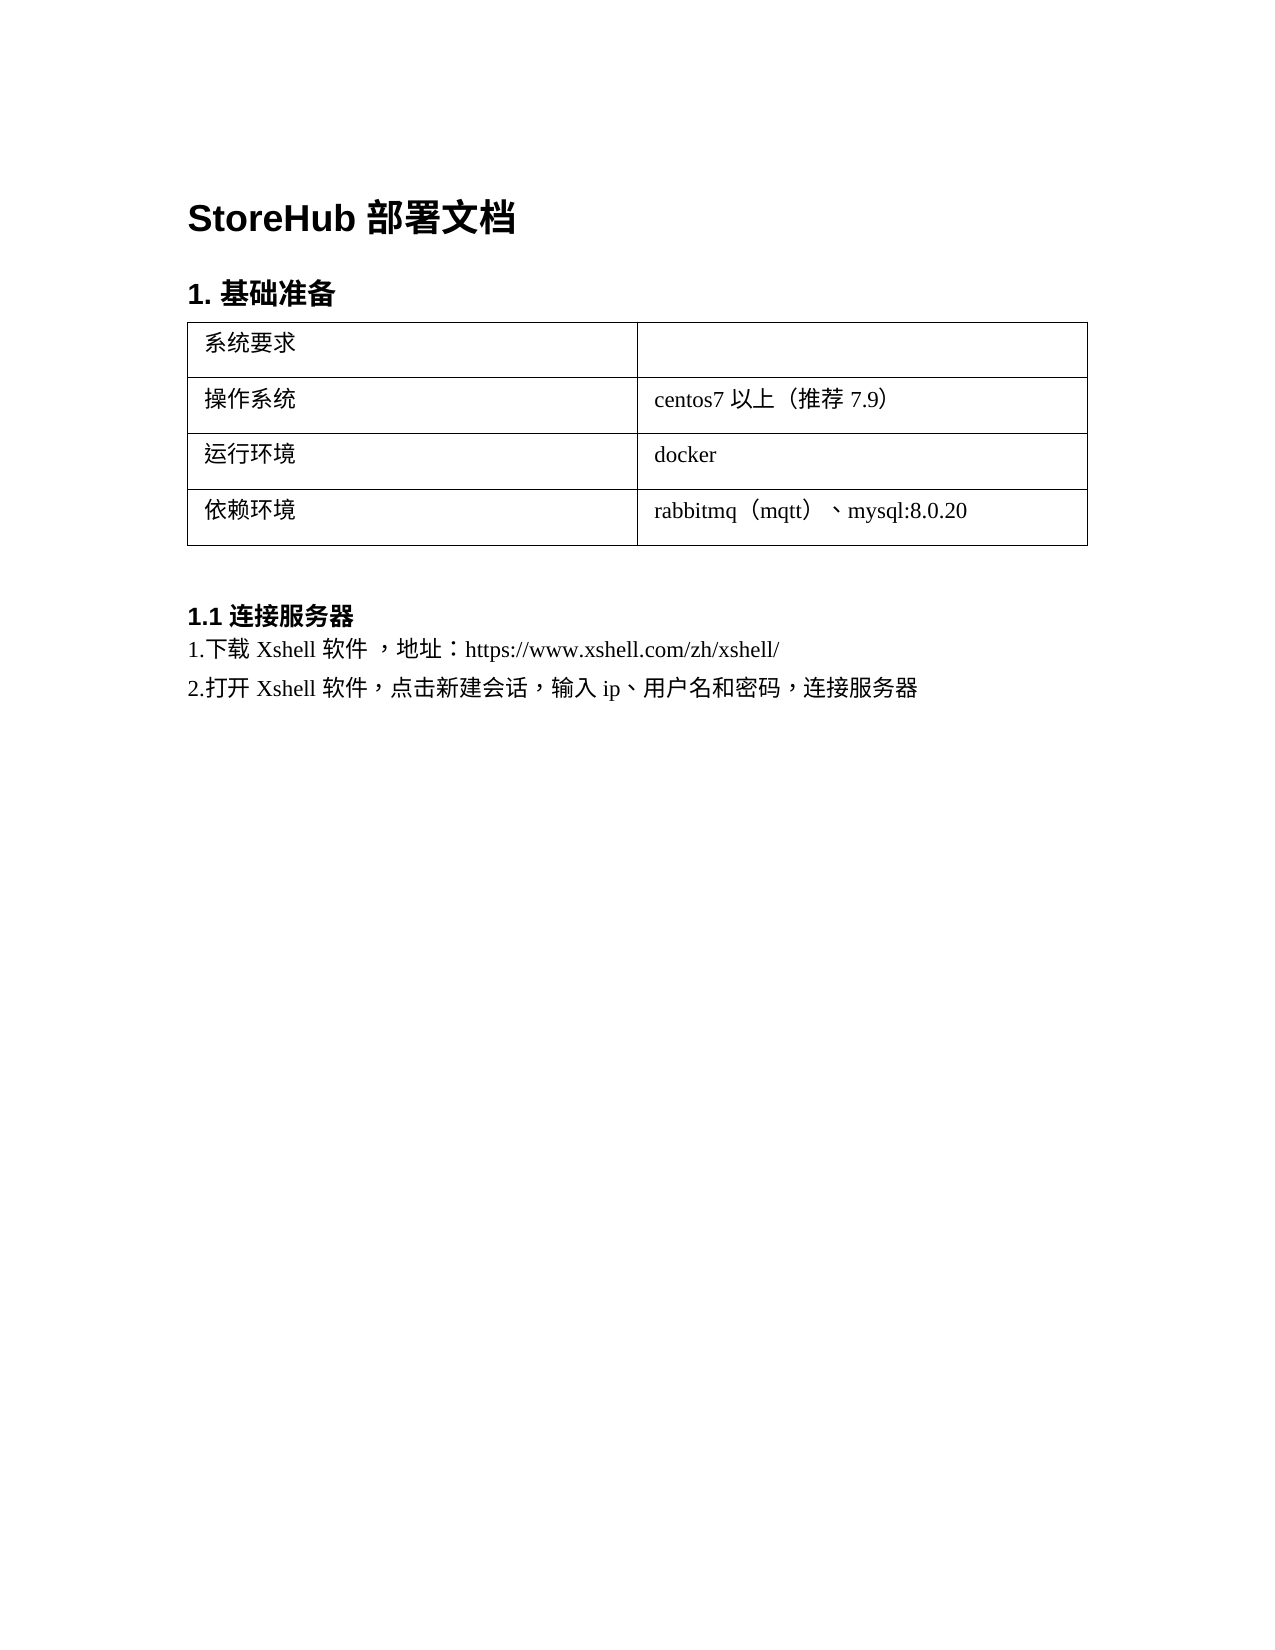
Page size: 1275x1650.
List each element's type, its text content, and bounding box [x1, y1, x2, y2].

table_header [638, 323, 1087, 377]
table_cell 依赖环境 [188, 490, 637, 544]
table_cell centos7 以上（推荐 7.9） [638, 378, 1087, 433]
table_cell 运行环境 [188, 434, 637, 489]
subtitle 1.1 连接服务器 [187, 596, 1087, 632]
text 1.下载 Xshell 软件 ，地址：https://www.xshell.com/zh/xshell/ [187, 636, 1087, 663]
table_header 系统要求 [188, 323, 637, 377]
subtitle StoreHub 部署文档 [187, 187, 1087, 242]
table_cell docker [638, 434, 1087, 489]
subtitle 1. 基础准备 [187, 271, 1087, 313]
table_cell rabbitmq（mqtt）、mysql:8.0.20 [638, 490, 1087, 544]
text 2.打开 Xshell 软件，点击新建会话，输入 ip、用户名和密码，连接服务器 [187, 675, 1087, 702]
table_cell 操作系统 [188, 378, 637, 433]
